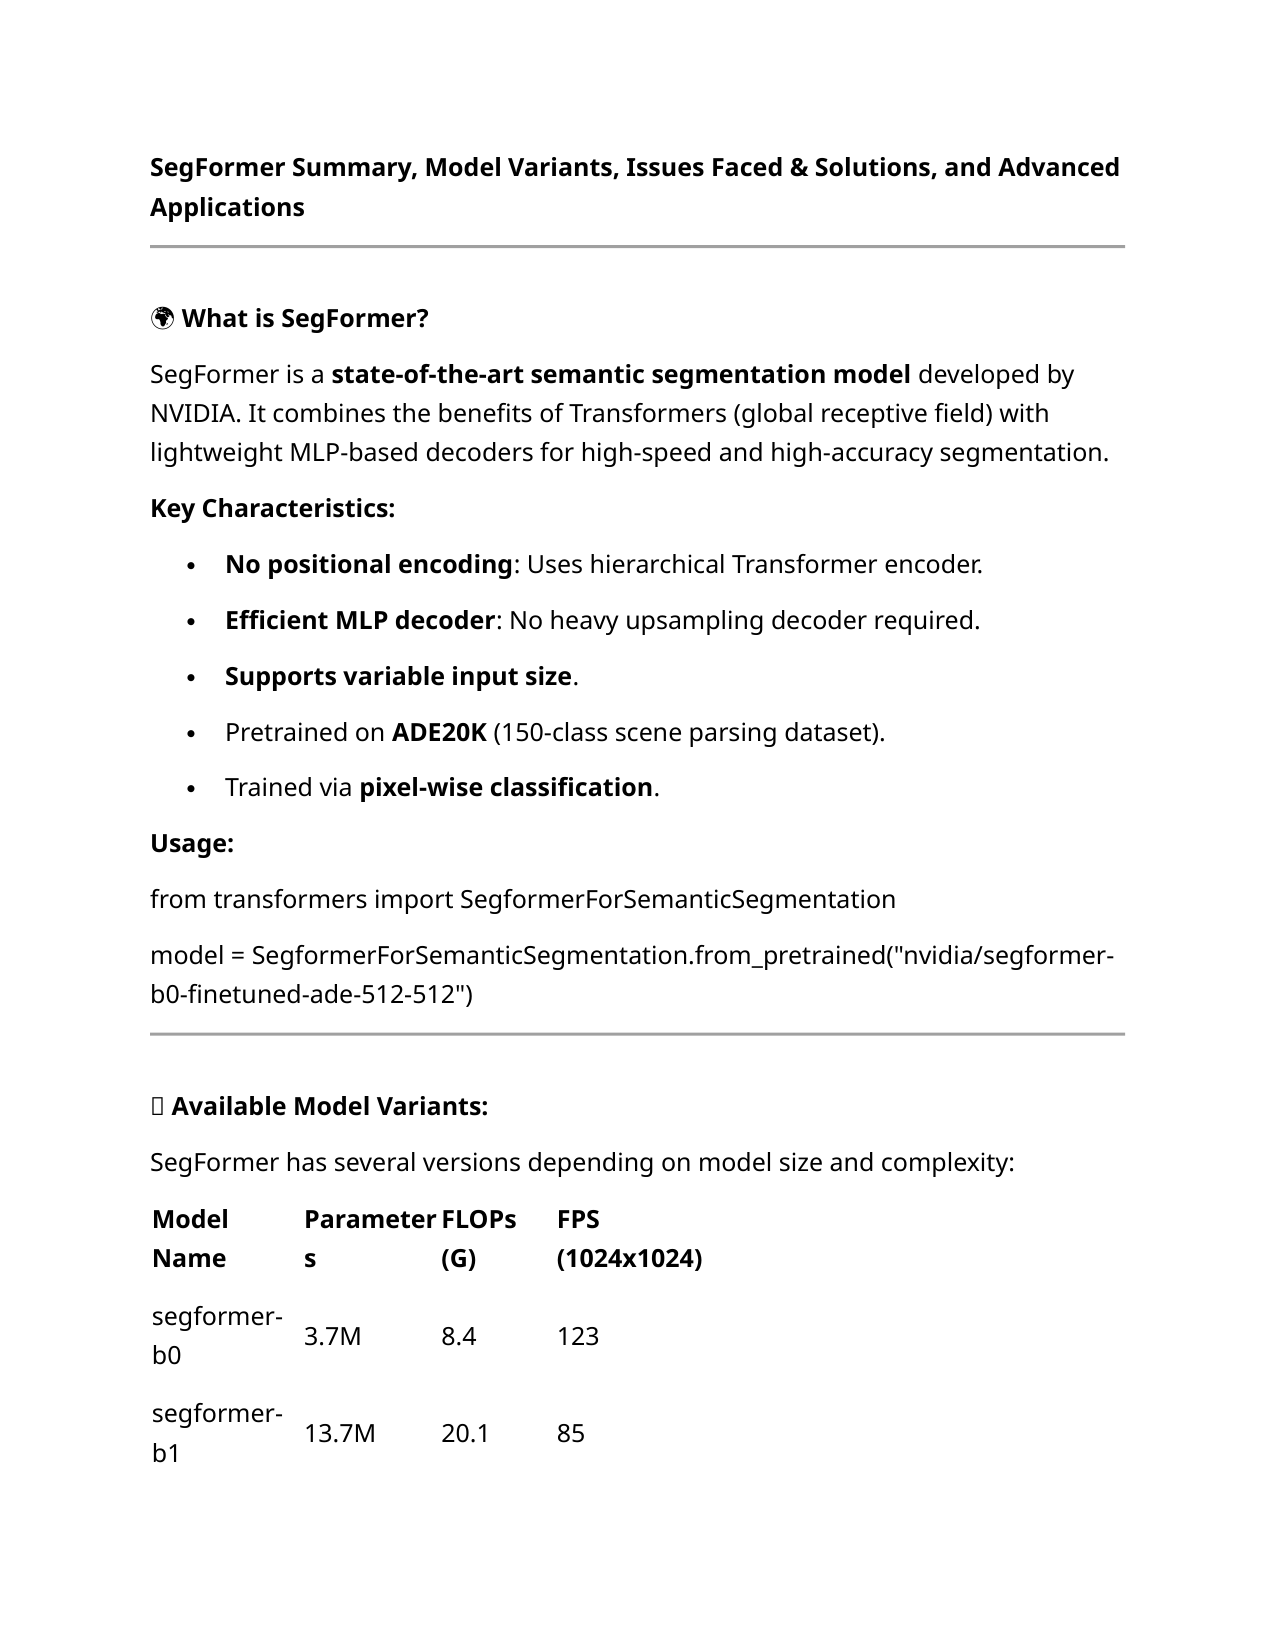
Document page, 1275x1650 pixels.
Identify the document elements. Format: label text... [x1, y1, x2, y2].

text 🌍 What is SegFormer? [150, 301, 1125, 335]
table_cell 123 [555, 1297, 745, 1394]
list No positional encoding: Uses hierarchical Transformer encoder. [187, 547, 1125, 581]
text SegFormer is a state-of-the-art semantic segmentation model developed by NVIDIA. It combines the benefits of Transformers (global receptive field) with lightweight MLP-based decoders for high-speed and high-accuracy segmentation. [150, 357, 1125, 469]
text model = SegformerForSemanticSegmentation.from_pretrained("nvidia/segformer-b0-finetuned-ade-512-512") [150, 937, 1125, 1011]
table_header Parameters [302, 1200, 439, 1297]
list Efficient MLP decoder: No heavy upsampling decoder required. [187, 602, 1125, 637]
table_cell segformer-b0 [150, 1297, 302, 1394]
table_header Model Name [150, 1200, 302, 1297]
table_header FPS (1024x1024) [555, 1200, 745, 1297]
list Pretrained on ADE20K (150-class scene parsing dataset). [187, 714, 1125, 748]
text from transformers import SegformerForSemanticSegmentation [150, 882, 1125, 916]
list Trained via pixel-wise classification. [187, 770, 1125, 804]
text 🔖 Available Model Variants: [150, 1088, 1125, 1122]
text Key Characteristics: [150, 491, 1125, 525]
text SegFormer Summary, Model Variants, Issues Faced & Solutions, and Advanced Applications [150, 150, 1125, 223]
text SegFormer has several versions depending on model size and complexity: [150, 1144, 1125, 1178]
table_cell 85 [555, 1395, 745, 1492]
text Usage: [150, 826, 1125, 860]
table_cell segformer-b1 [150, 1395, 302, 1492]
table_cell 20.1 [440, 1395, 555, 1492]
table_cell 3.7M [302, 1297, 439, 1394]
list Supports variable input size. [187, 658, 1125, 692]
table_cell 8.4 [440, 1297, 555, 1394]
table_header FLOPs (G) [440, 1200, 555, 1297]
table_cell 13.7M [302, 1395, 439, 1492]
